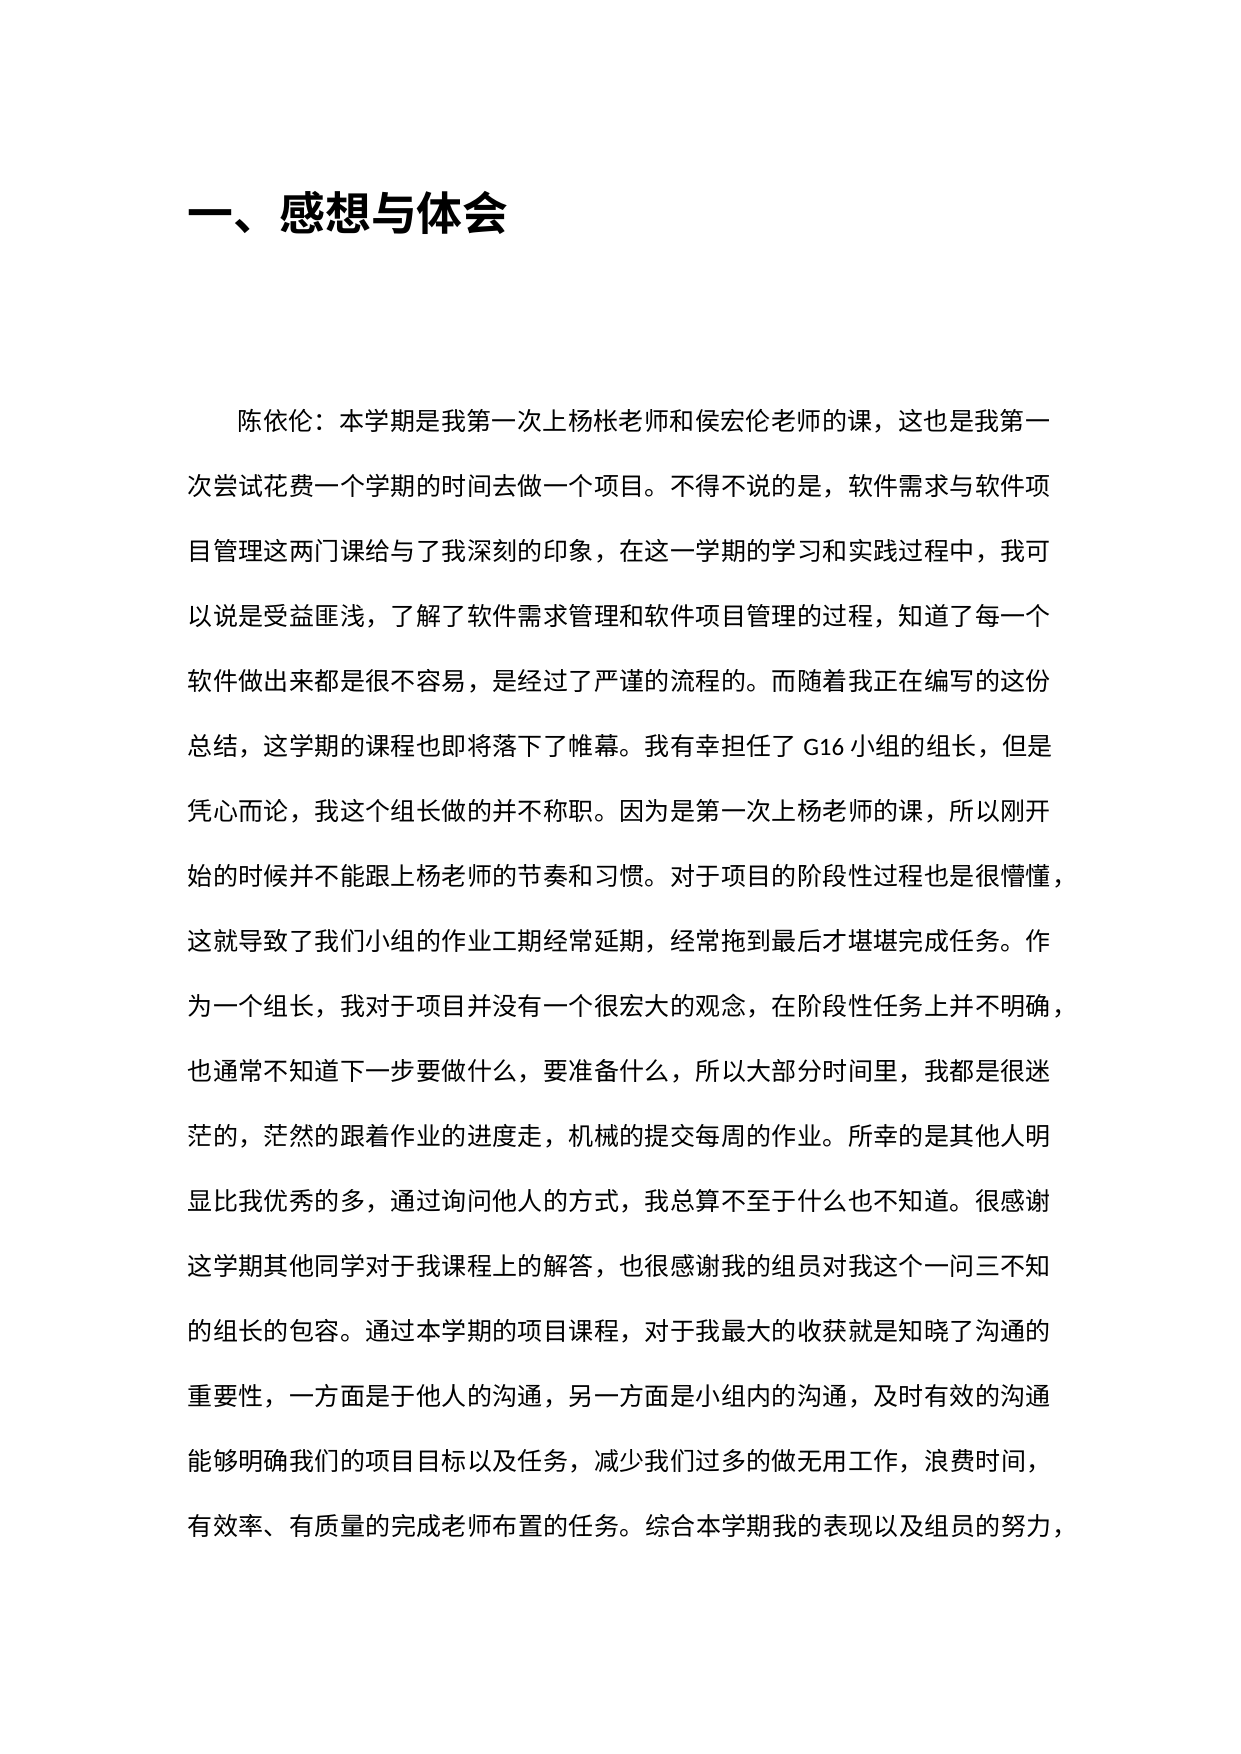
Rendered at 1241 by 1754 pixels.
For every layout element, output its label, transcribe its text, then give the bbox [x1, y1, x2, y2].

subtitle 一、感想与体会 [187, 162, 1053, 259]
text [187, 387, 1053, 1557]
